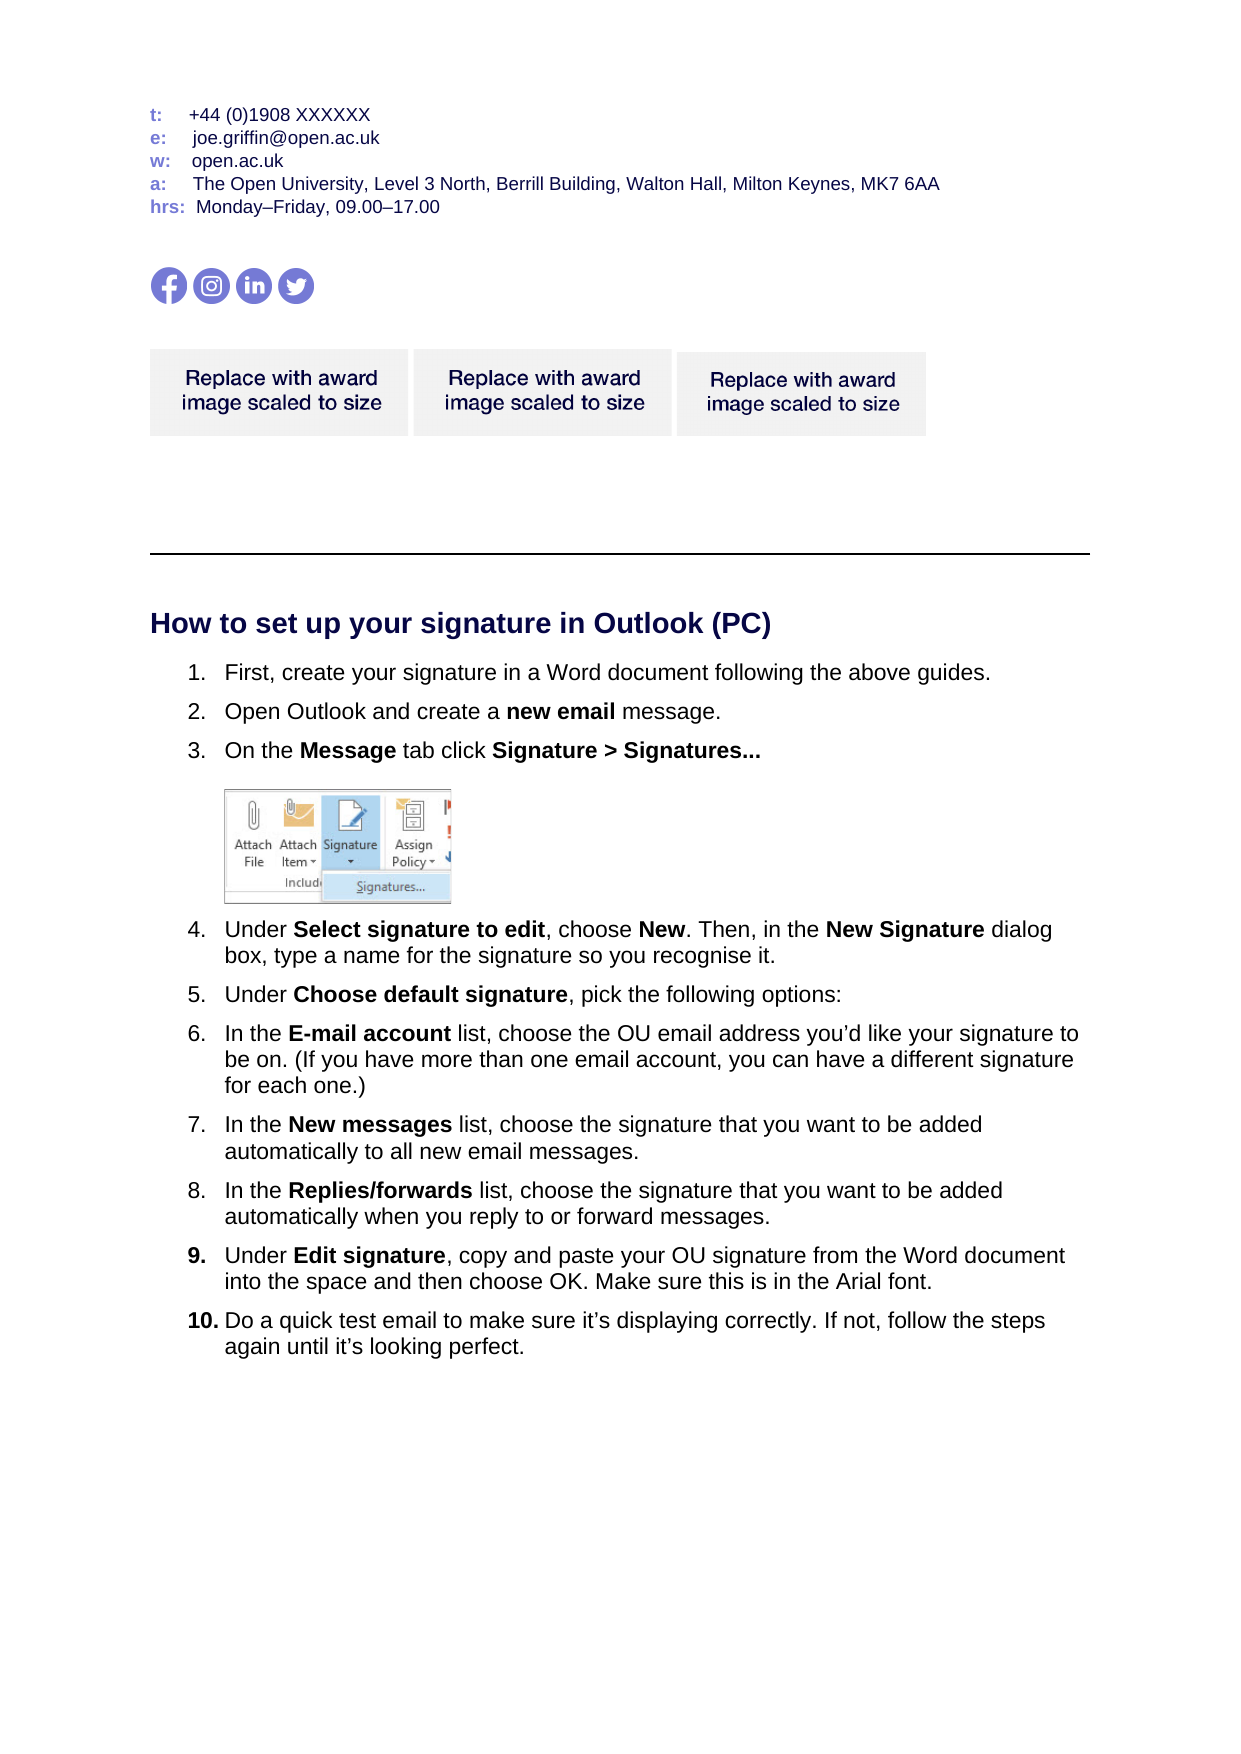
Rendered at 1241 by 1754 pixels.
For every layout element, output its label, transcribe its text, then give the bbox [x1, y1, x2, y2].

list Under Edit signature, copy and paste your OU signature from the Word document into the space and then choose OK. Make sure this is in the Arial font. [187, 1242, 1090, 1294]
picture [224, 789, 452, 904]
picture [192, 267, 230, 305]
text How to set up your signature in Outlook (PC) [150, 606, 1090, 639]
picture [277, 267, 315, 305]
picture [150, 267, 188, 305]
picture [235, 267, 273, 305]
list Open Outlook and create a new email message. [187, 698, 1090, 724]
list In the E-mail account list, choose the OU email address you’d like your signature to be on. (If you have more than one email account, you can have a different signature for each one.) [187, 1020, 1090, 1099]
list In the New messages list, choose the signature that you want to be added automatically to all new email messages. [187, 1111, 1090, 1164]
text t: +44 (0)1908 XXXXXX e: joe.griffin@open.ac.uk w: open.ac.uk a: The Open University, Level 3 North, Berrill Building, Walton Hall, Milton Keynes, MK7 6AA hrs: Monday–Friday, 09.00–17.00 [150, 103, 1090, 248]
list In the Replies/forwards list, choose the signature that you want to be added automatically when you reply to or forward messages. [187, 1177, 1090, 1229]
list On the Message tab click Signature > Signatures... [187, 737, 1090, 903]
picture [413, 349, 672, 436]
list First, create your signature in a Word document following the above guides. [187, 659, 1090, 685]
list Under Select signature to edit, choose New. Then, in the New Signature dialog box, type a name for the signature so you recognise it. [187, 916, 1090, 968]
list Do a quick test email to make sure it’s displaying correctly. If not, follow the steps again until it’s looking perfect. [187, 1307, 1090, 1388]
list Under Choose default signature, pick the following options: [187, 981, 1090, 1007]
picture [150, 349, 409, 436]
picture [676, 352, 926, 436]
